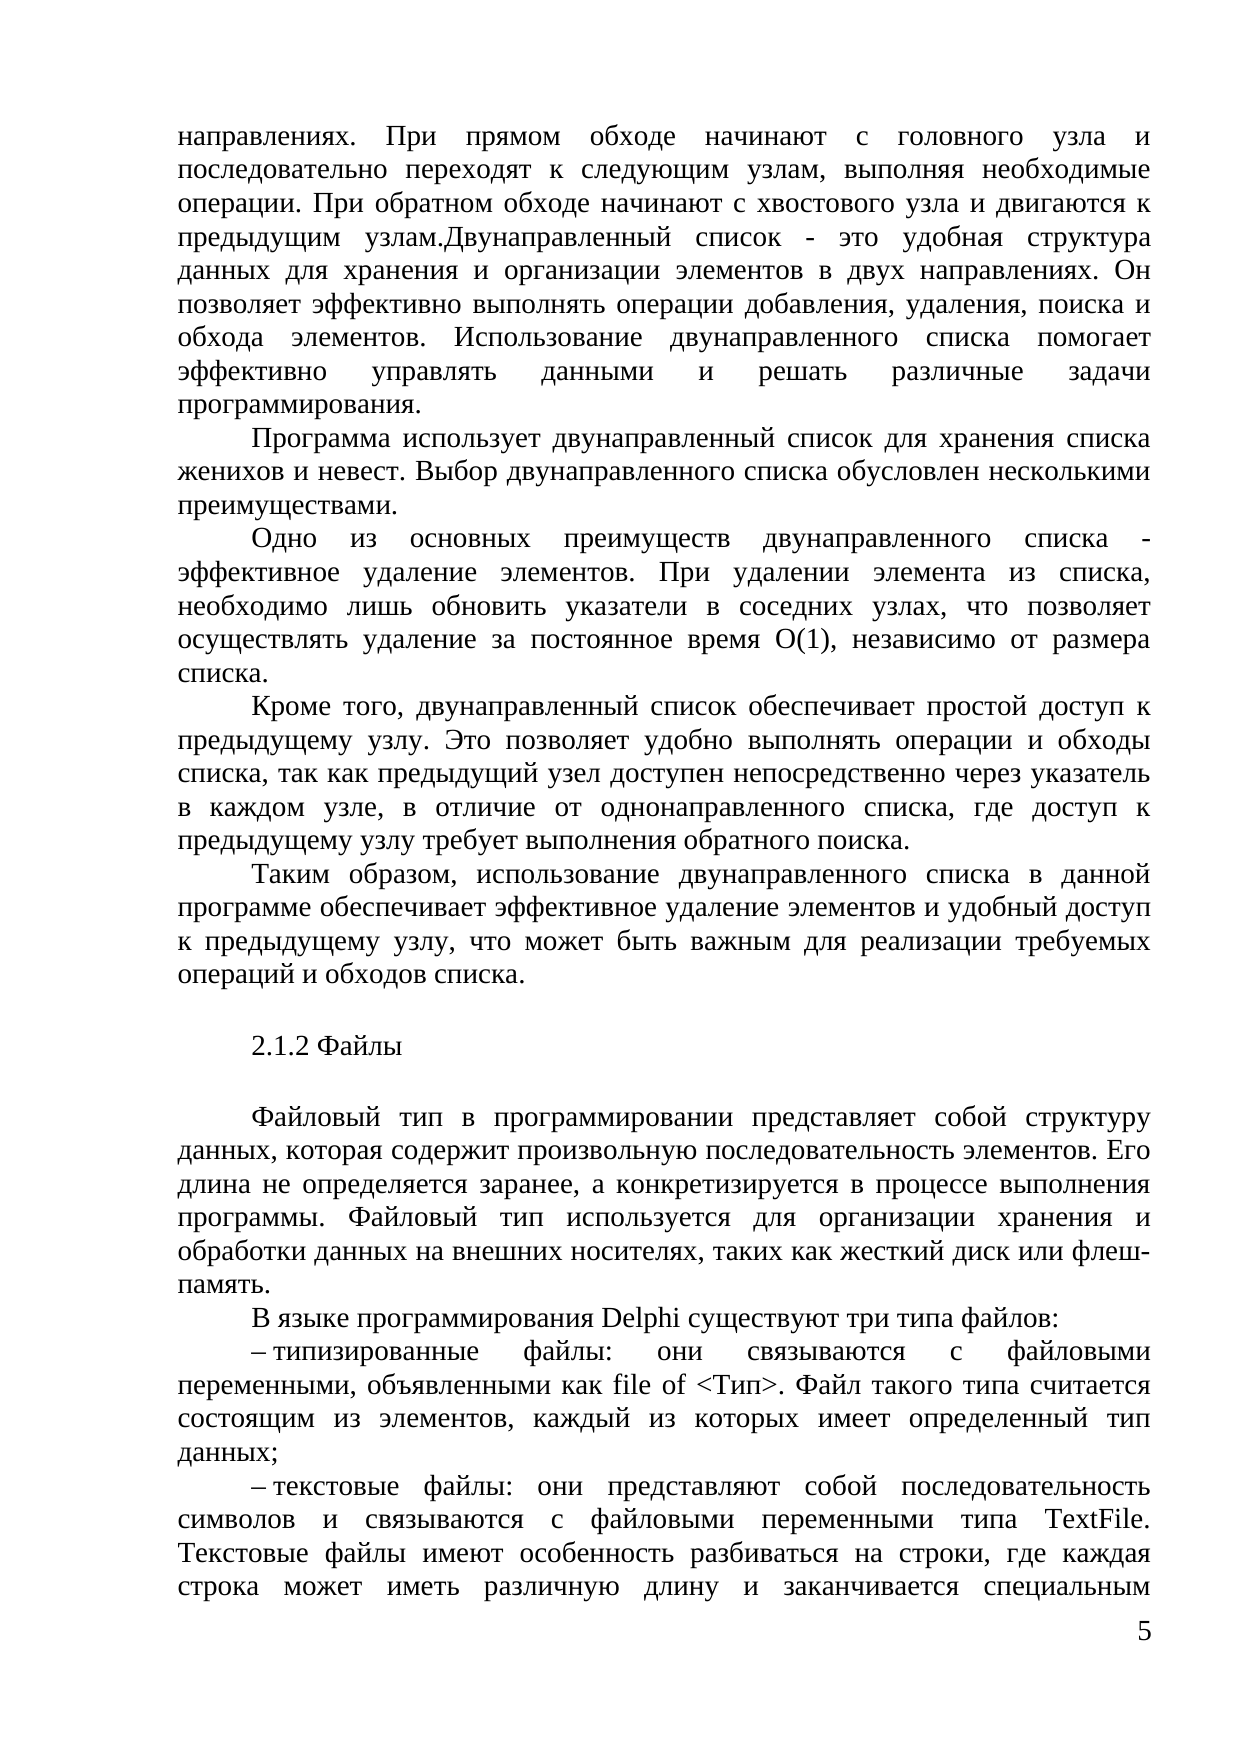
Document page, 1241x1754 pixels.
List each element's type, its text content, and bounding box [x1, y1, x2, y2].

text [177, 118, 1152, 420]
text Таким образом, использование двунаправленного списка в данной программе обеспечивает эффективное удаление элементов и удобный доступ к предыдущему узлу, что может быть важным для реализации требуемых операций и обходов списка. [177, 856, 1152, 990]
text Одно из основных преимуществ двунаправленного списка - эффективное удаление элементов. При удалении элемента из списка, необходимо лишь обновить указатели в соседних узлах, что позволяет осуществлять удаление за постоянное время O(1), независимо от размера списка. [177, 521, 1152, 688]
text В языке программирования Delphi существуют три типа файлов: [177, 1300, 1152, 1333]
text Программа использует двунаправленный список для хранения списка женихов и невест. Выбор двунаправленного списка обусловлен несколькими преимуществами. [177, 420, 1152, 521]
subtitle Файлы [251, 1028, 1152, 1061]
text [177, 1468, 1152, 1602]
text Файловый тип в программировании представляет собой структуру данных, которая содержит произвольную последовательность элементов. Его длина не определяется заранее, а конкретизируется в процессе выполнения программы. Файловый тип используется для организации хранения и обработки данных на внешних носителях, таких как жесткий диск или флеш-память. [177, 1099, 1152, 1300]
text Кроме того, двунаправленный список обеспечивает простой доступ к предыдущему узлу. Это позволяет удобно выполнять операции и обходы списка, так как предыдущий узел доступен непосредственно через указатель в каждом узле, в отличие от однонаправленного списка, где доступ к предыдущему узлу требует выполнения обратного поиска. [177, 688, 1152, 856]
text типизированные файлы: они связываются с файловыми переменными, объявленными как file of <Тип>. Файл такого типа считается состоящим из элементов, каждый из которых имеет определенный тип данных; [177, 1333, 1152, 1468]
